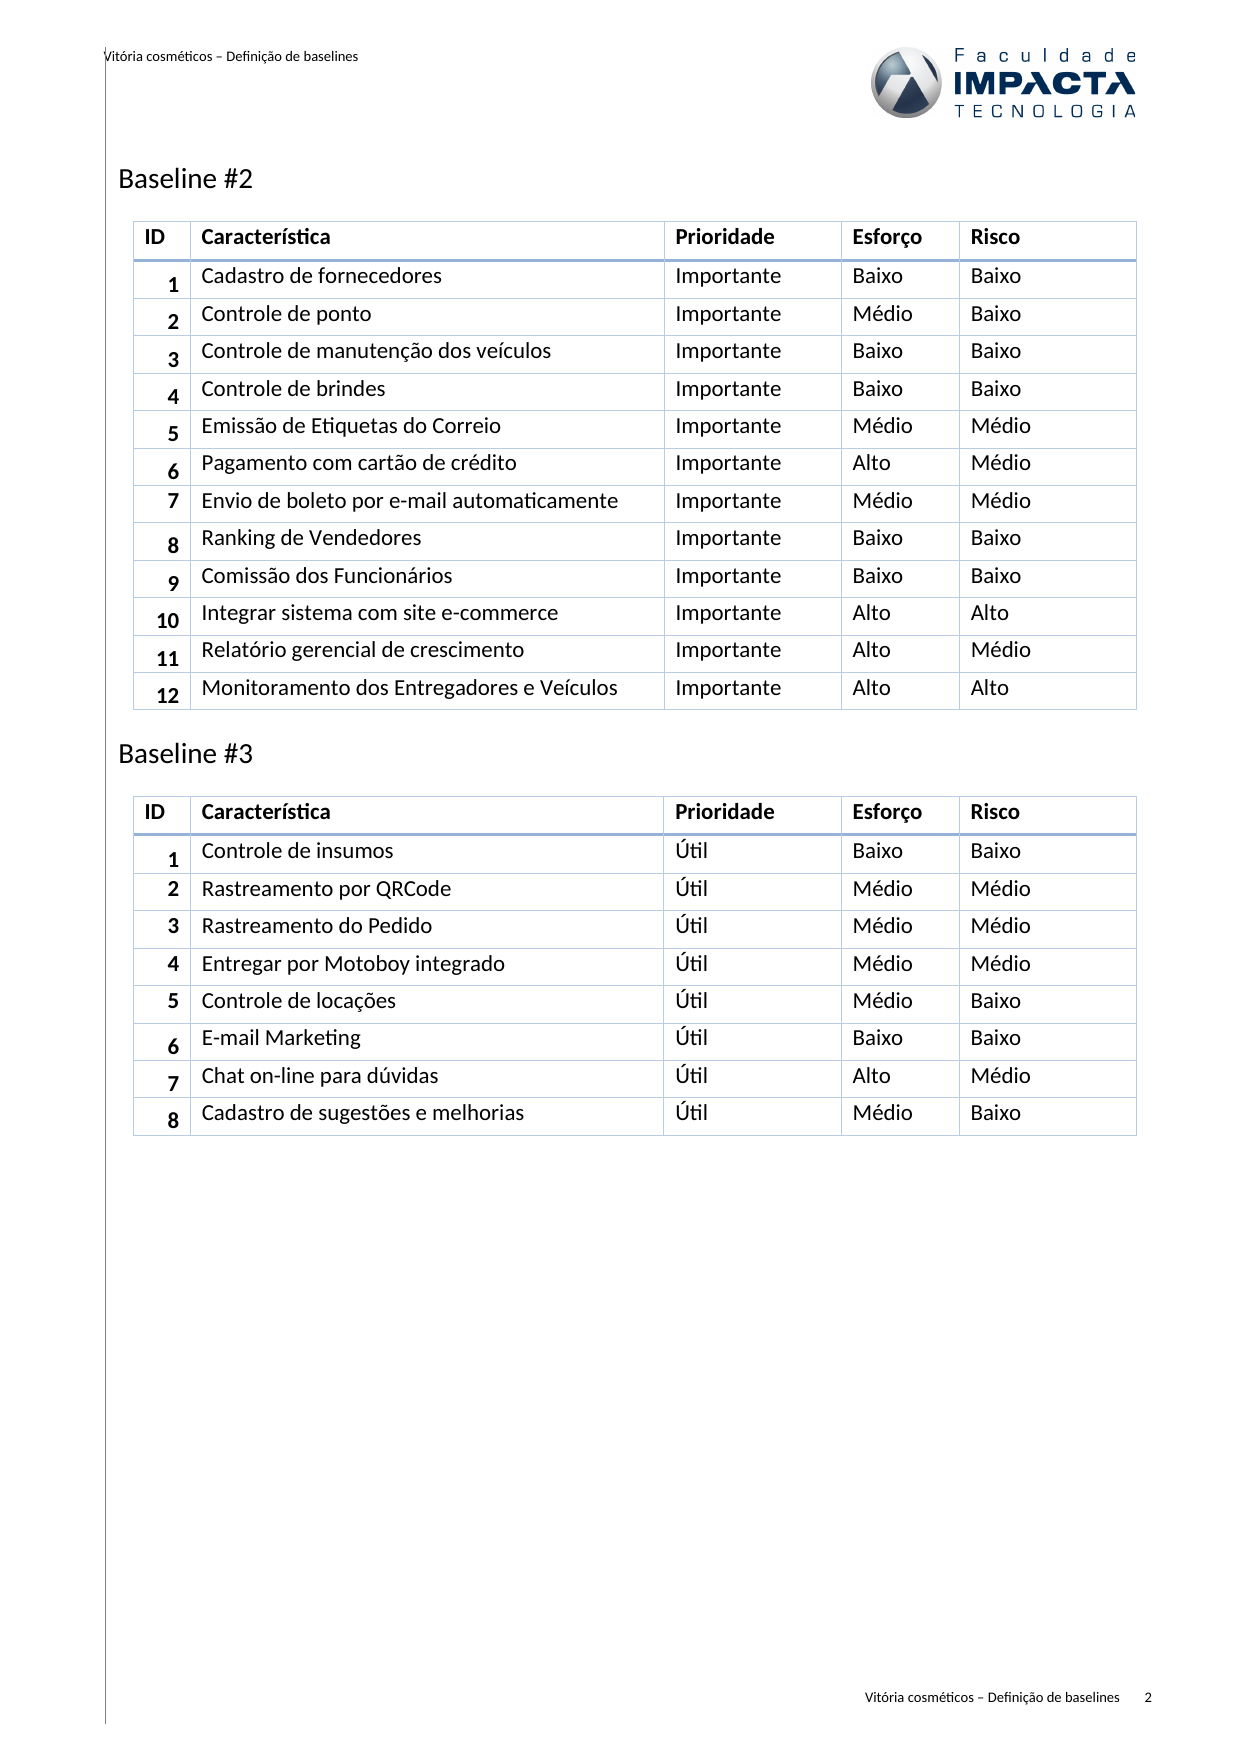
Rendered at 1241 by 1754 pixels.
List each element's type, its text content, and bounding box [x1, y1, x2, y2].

table_cell Útil [664, 911, 841, 948]
table_cell Médio [842, 486, 959, 522]
table_cell Emissão de Etiquetas do Correio [191, 411, 664, 447]
table_cell Entregar por Motoboy integrado [191, 949, 663, 985]
table_cell Baixo [842, 523, 959, 560]
table_cell Alto [842, 1061, 959, 1097]
table_cell Útil [664, 836, 841, 873]
table_cell 5 [134, 411, 190, 447]
table_cell Baixo [842, 336, 959, 373]
table_cell 4 [134, 949, 190, 985]
table_cell 1 [134, 836, 190, 873]
table_cell Útil [664, 874, 841, 910]
table_cell Ranking de Vendedores [191, 523, 664, 560]
table_header Prioridade [664, 797, 841, 833]
table_cell 4 [134, 374, 190, 410]
table_cell Controle de brindes [191, 374, 664, 410]
table_cell Importante [665, 561, 841, 597]
table_header Esforço [842, 797, 959, 833]
table_cell Alto [842, 636, 959, 672]
table_cell Útil [664, 986, 841, 1022]
table_cell Baixo [960, 986, 1136, 1022]
table_cell Médio [842, 911, 959, 948]
table_cell Baixo [842, 836, 959, 873]
table_cell 10 [134, 598, 190, 634]
table_cell Chat on-line para dúvidas [191, 1061, 663, 1097]
table_cell Importante [665, 411, 841, 447]
table_cell Controle de locações [191, 986, 663, 1022]
table_cell Médio [842, 949, 959, 985]
table_cell Cadastro de sugestões e melhorias [191, 1098, 663, 1134]
table_cell Útil [664, 949, 841, 985]
table_cell Comissão dos Funcionários [191, 561, 664, 597]
table_cell Baixo [842, 374, 959, 410]
table_cell Controle de manutenção dos veículos [191, 336, 664, 373]
table_cell 11 [134, 636, 190, 672]
table_header ID [134, 222, 190, 258]
table_cell 2 [134, 299, 190, 335]
picture [871, 47, 1136, 118]
table_cell Alto [842, 673, 959, 709]
table_cell Baixo [960, 836, 1136, 873]
table_header Risco [960, 222, 1136, 258]
table_cell Útil [664, 1024, 841, 1060]
table_cell Médio [842, 299, 959, 335]
table_cell Importante [665, 336, 841, 373]
table_cell Baixo [960, 374, 1136, 410]
table_cell Médio [960, 949, 1136, 985]
table_cell Alto [842, 449, 959, 485]
table_cell Baixo [960, 1098, 1136, 1134]
table_header Prioridade [665, 222, 841, 258]
table_cell Cadastro de fornecedores [191, 262, 664, 298]
table_cell Útil [664, 1098, 841, 1134]
table_header Esforço [842, 222, 959, 258]
table_cell Baixo [842, 1024, 959, 1060]
table_cell E-mail Marketing [191, 1024, 663, 1060]
text Baseline #3 [118, 735, 1152, 771]
table_cell Médio [960, 636, 1136, 672]
table_cell 8 [134, 523, 190, 560]
table_cell Relatório gerencial de crescimento [191, 636, 664, 672]
table_cell Médio [960, 486, 1136, 522]
table_cell 1 [134, 262, 190, 298]
table_cell 6 [134, 1024, 190, 1060]
table_cell Médio [842, 411, 959, 447]
table_cell 3 [134, 911, 190, 948]
table_cell Integrar sistema com site e-commerce [191, 598, 664, 634]
table_cell 8 [134, 1098, 190, 1134]
table_cell Importante [665, 636, 841, 672]
table_cell Baixo [960, 523, 1136, 560]
table_cell Importante [665, 374, 841, 410]
table_cell Importante [665, 299, 841, 335]
table_cell 9 [134, 561, 190, 597]
table_cell Pagamento com cartão de crédito [191, 449, 664, 485]
table_cell Médio [842, 986, 959, 1022]
text Baseline #2 [118, 160, 1152, 196]
table_cell 12 [134, 673, 190, 709]
table_header Risco [960, 797, 1136, 833]
table_cell Importante [665, 486, 841, 522]
table_cell Médio [960, 874, 1136, 910]
table_cell 7 [134, 486, 190, 522]
table_cell Baixo [960, 336, 1136, 373]
table_cell Controle de insumos [191, 836, 663, 873]
table_cell Médio [960, 449, 1136, 485]
table_cell Importante [665, 673, 841, 709]
table_cell Importante [665, 449, 841, 485]
table_cell Útil [664, 1061, 841, 1097]
table_cell Baixo [842, 561, 959, 597]
table_cell Envio de boleto por e-mail automaticamente [191, 486, 664, 522]
table_cell Médio [960, 911, 1136, 948]
table_cell 3 [134, 336, 190, 373]
table_cell Médio [842, 874, 959, 910]
table_cell Baixo [960, 561, 1136, 597]
table_cell Médio [960, 1061, 1136, 1097]
table_cell Baixo [960, 262, 1136, 298]
table_cell 7 [134, 1061, 190, 1097]
table_cell 2 [134, 874, 190, 910]
table_cell Alto [960, 673, 1136, 709]
table_cell Monitoramento dos Entregadores e Veículos [191, 673, 664, 709]
table_cell Médio [960, 411, 1136, 447]
table_cell 5 [134, 986, 190, 1022]
table_header Característica [191, 797, 663, 833]
table_cell Alto [960, 598, 1136, 634]
table_cell Importante [665, 262, 841, 298]
table_cell Baixo [960, 1024, 1136, 1060]
table_cell Alto [842, 598, 959, 634]
table_header ID [134, 797, 190, 833]
table_cell Rastreamento por QRCode [191, 874, 663, 910]
table_cell 6 [134, 449, 190, 485]
table_header Característica [191, 222, 664, 258]
table_cell Controle de ponto [191, 299, 664, 335]
table_cell Importante [665, 523, 841, 560]
table_cell Baixo [842, 262, 959, 298]
table_cell Baixo [960, 299, 1136, 335]
table_cell Importante [665, 598, 841, 634]
table_cell Médio [842, 1098, 959, 1134]
table_cell Rastreamento do Pedido [191, 911, 663, 948]
